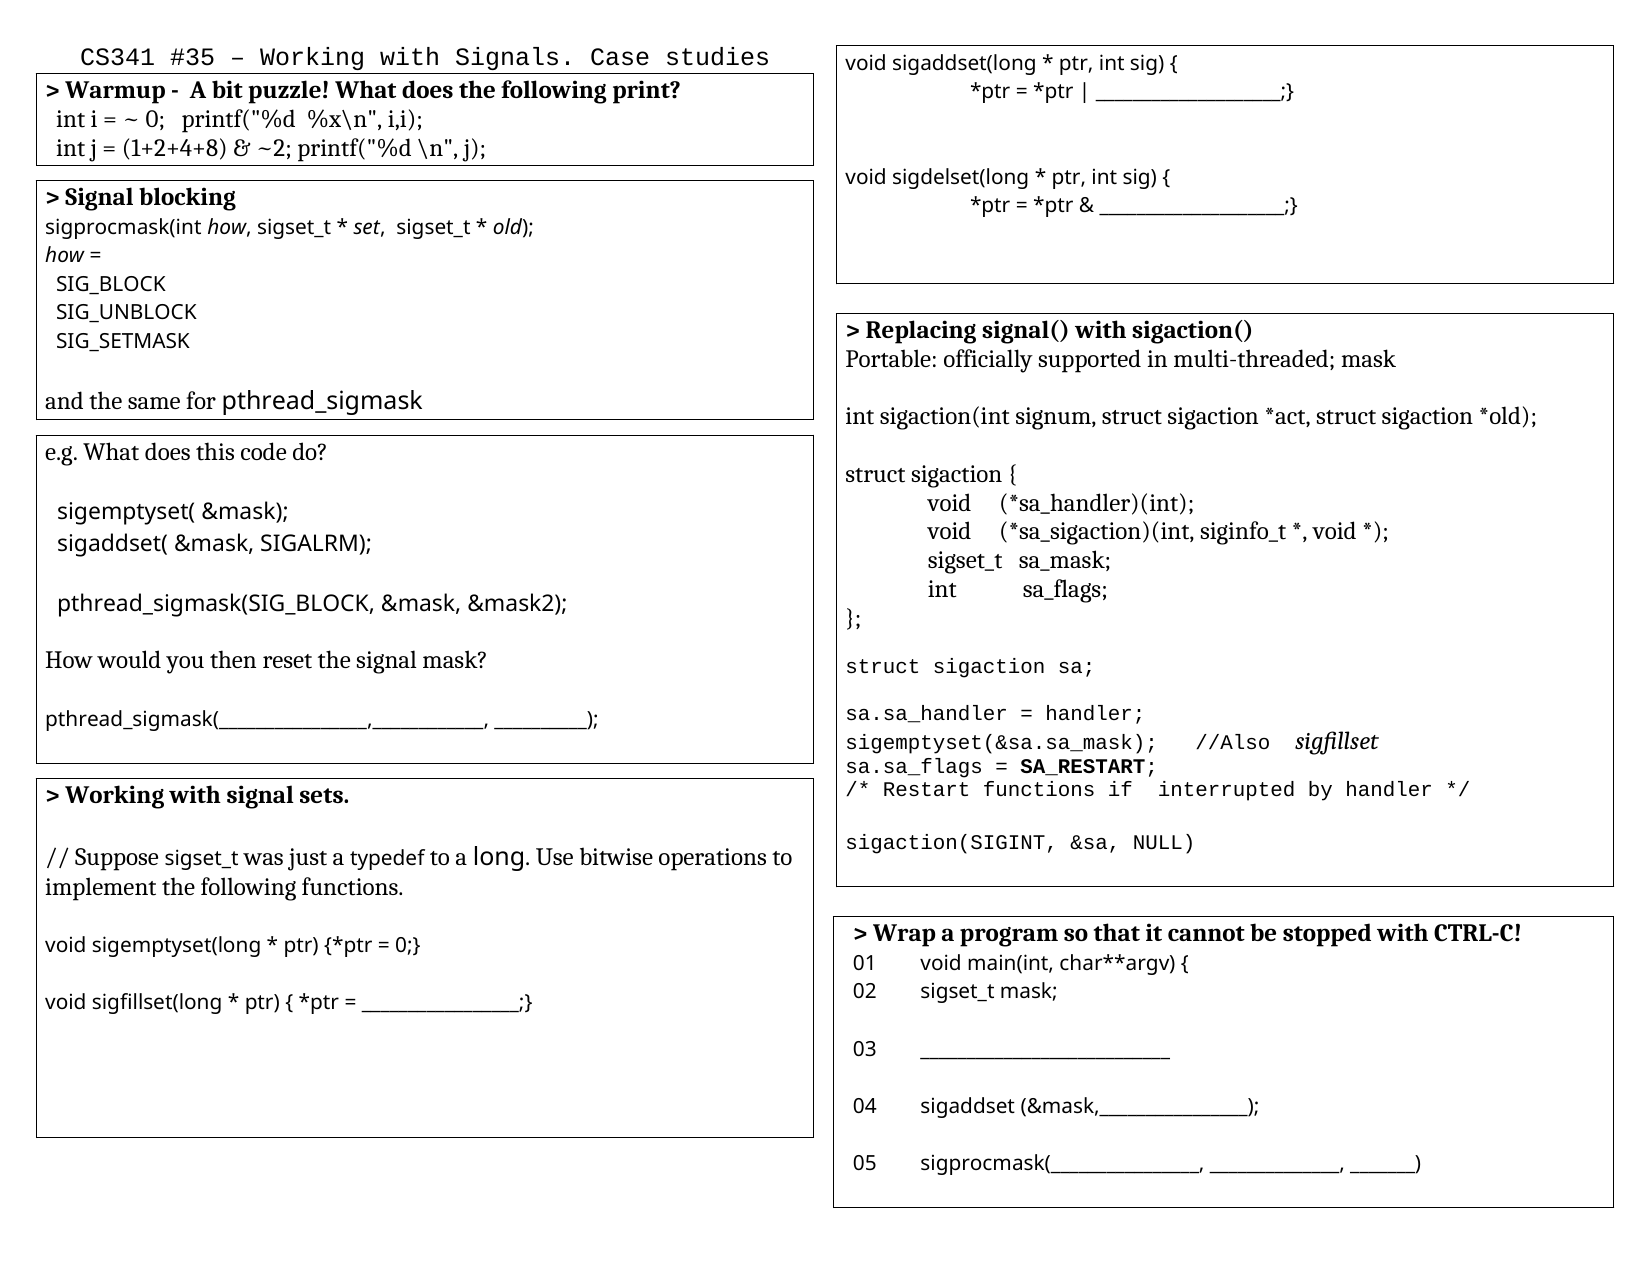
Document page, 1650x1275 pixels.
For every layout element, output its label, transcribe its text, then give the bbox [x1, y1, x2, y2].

list sigprocmask(________________, ______________, _______) [834, 1145, 1613, 1207]
text sigaction(SIGINT, &sa, NULL) [845, 832, 1605, 856]
list sigset_t mask; [834, 973, 1613, 1031]
text void (*sa_sigaction)(int, siginfo_t *, void *); [845, 517, 1605, 546]
text void sigaddset(long * ptr, int sig) { *ptr = *ptr | ____________________;} [837, 46, 1613, 105]
text int sigaction(int signum, struct sigaction *act, struct sigaction *old); [845, 402, 1605, 431]
text > Working with signal sets. [37, 779, 813, 810]
text sigemptyset( &mask); [45, 495, 805, 526]
text void sigemptyset(long * ptr) {*ptr = 0;} [45, 931, 805, 959]
text sa.sa_handler = handler; [845, 680, 1605, 727]
text > Signal blocking [37, 181, 813, 212]
text e.g. What does this code do? [37, 436, 813, 466]
text // Suppose sigset_t was just a typedef to a long. Use bitwise operations to implement the following functions. [45, 839, 805, 902]
text sigaddset( &mask, SIGALRM); [45, 526, 805, 558]
list sigaddset (&mask,________________); [834, 1088, 1613, 1145]
text SIG_UNBLOCK [45, 297, 805, 326]
text }; [845, 604, 1605, 632]
text void sigdelset(long * ptr, int sig) { *ptr = *ptr & ____________________;} [837, 159, 1613, 283]
text struct sigaction { [845, 460, 1605, 489]
text sa.sa_flags = SA_RESTART; /* Restart functions if interrupted by handler */ [845, 756, 1605, 803]
text void sigfillset(long * ptr) { *ptr = _________________;} [45, 987, 805, 1016]
list ___________________________ [834, 1031, 1613, 1088]
text SIG_BLOCK [45, 269, 805, 297]
text and the same for pthread_sigmask [37, 380, 813, 419]
text > Warmup - A bit puzzle! What does the following print? [37, 74, 813, 102]
text void (*sa_handler)(int); [845, 489, 1605, 517]
text CS341 #35 – Working with Signals. Case studies [45, 45, 805, 73]
text int sa_flags; [845, 575, 1605, 604]
text sigprocmask(int how, sigset_t * set, sigset_t * old); [45, 212, 805, 241]
text pthread_sigmask(________________,____________, __________); [45, 704, 805, 732]
text How would you then reset the signal mask? [45, 646, 805, 675]
text sigset_t sa_mask; [845, 546, 1605, 575]
list void main(int, char**argv) { [834, 945, 1613, 973]
text SIG_SETMASK [45, 326, 805, 354]
text int i = ~ 0; printf("%d %x\n", i,i); int j = (1+2+4+8) & ~2; printf("%d \n", j); [37, 102, 813, 165]
text > Replacing signal() with sigaction() [837, 314, 1613, 345]
text struct sigaction sa; [845, 656, 1605, 680]
text how = [45, 241, 805, 269]
text pthread_sigmask(SIG_BLOCK, &mask, &mask2); [45, 586, 805, 618]
text sigemptyset(&sa.sa_mask); //Also sigfillset [845, 727, 1605, 756]
text > Wrap a program so that it cannot be stopped with CTRL-C! [834, 917, 1613, 945]
text Portable: officially supported in multi-threaded; mask [845, 345, 1605, 374]
